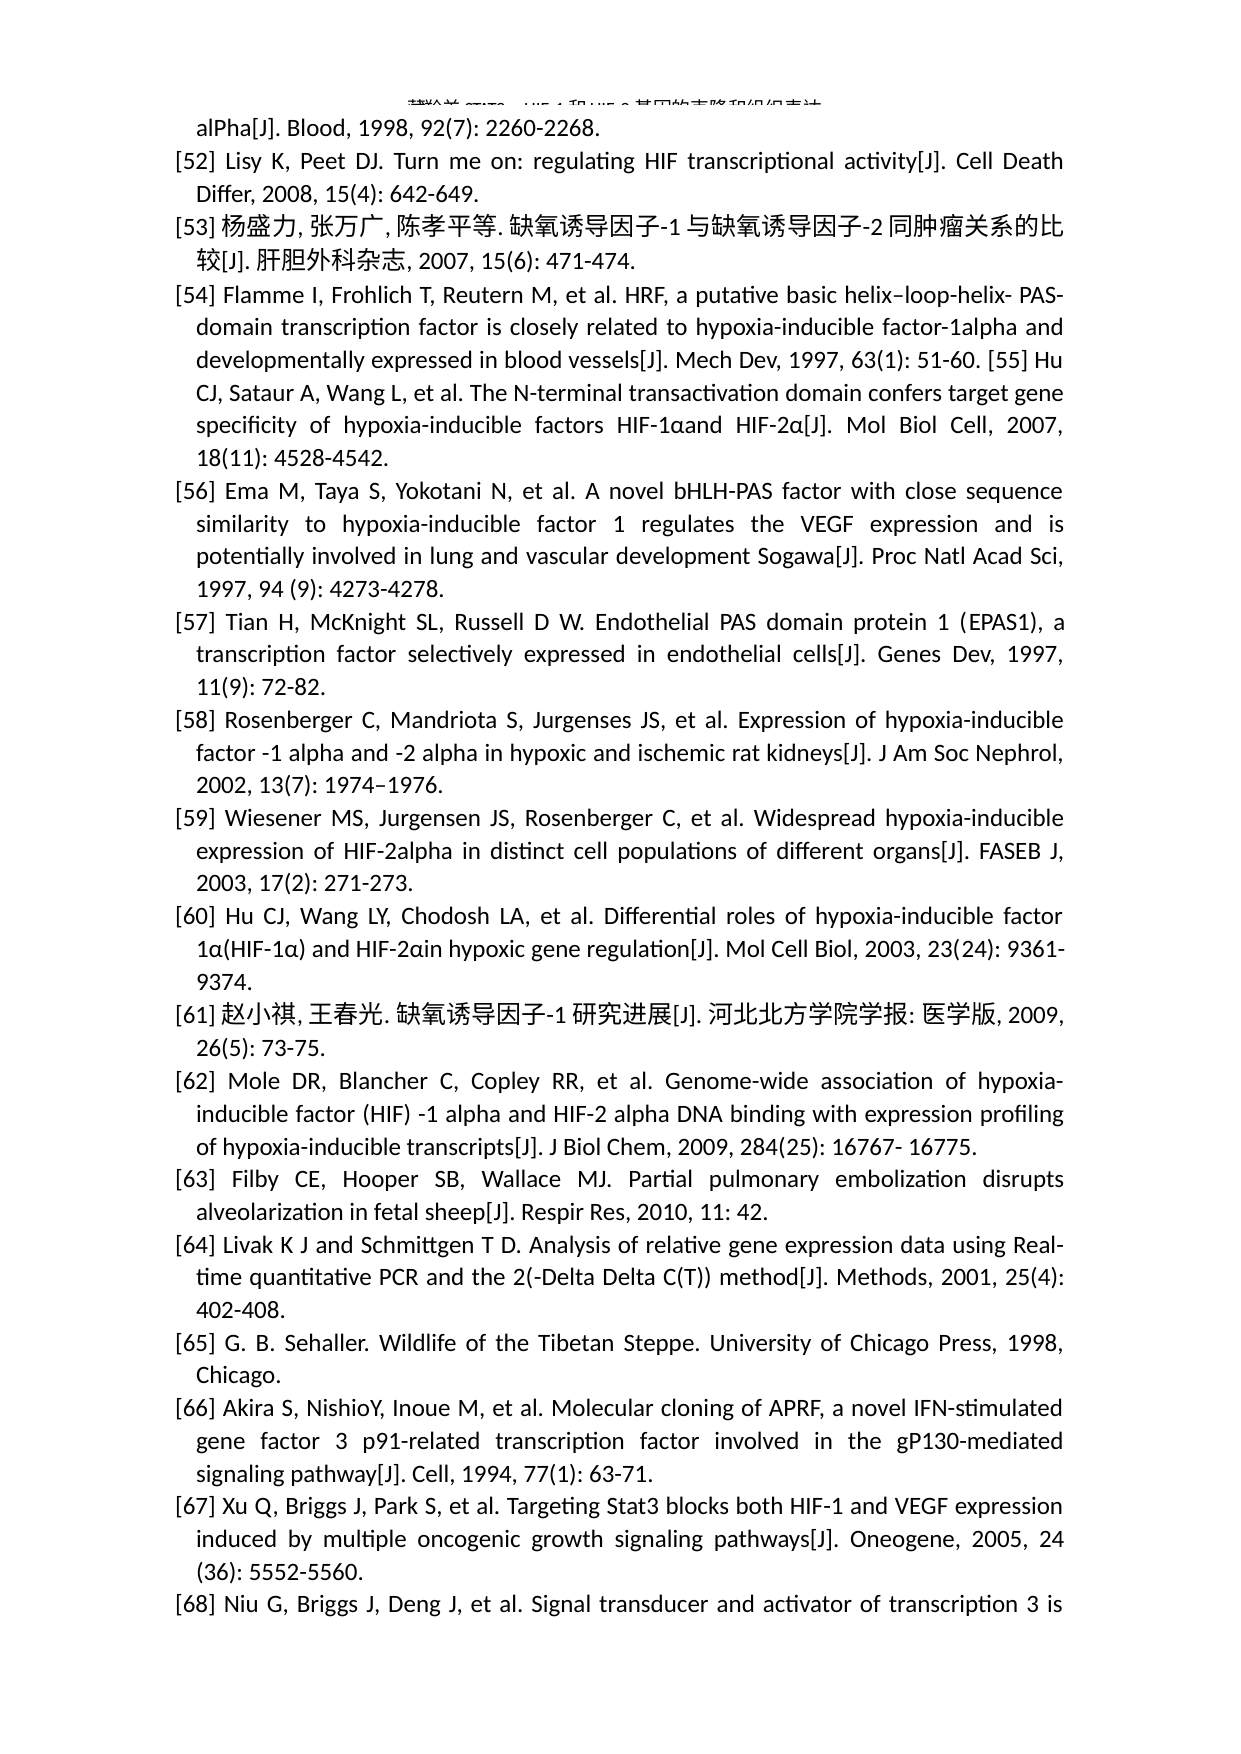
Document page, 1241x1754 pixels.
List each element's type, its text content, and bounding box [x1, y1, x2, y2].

text [57] Tian H, McKnight SL, Russell D W. Endothelial PAS domain protein 1 (EPAS1), a transcription factor selectively expressed in endothelial cells[J]. Genes Dev, 1997, 11(9): 72-82. [175, 604, 1065, 702]
text [54] Flamme I, Frohlich T, Reutern M, et al. HRF, a putative basic helix–loop-helix- PAS-domain transcription factor is closely related to hypoxia-inducible factor-1alpha and developmentally expressed in blood vessels[J]. Mech Dev, 1997, 63(1): 51-60. [55] Hu CJ, Sataur A, Wang L, et al. The N-terminal transactivation domain confers target gene specificity of hypoxia-inducible factors HIF-1αand HIF-2α[J]. Mol Biol Cell, 2007, 18(11): 4528-4542. [175, 277, 1065, 473]
text [63] Filby CE, Hooper SB, Wallace MJ. Partial pulmonary embolization disrupts alveolarization in fetal sheep[J]. Respir Res, 2010, 11: 42. [175, 1161, 1065, 1227]
text [62] Mole DR, Blancher C, Copley RR, et al. Genome-wide association of hypoxia- inducible factor (HIF) -1 alpha and HIF-2 alpha DNA binding with expression profiling of hypoxia-inducible transcripts[J]. J Biol Chem, 2009, 284(25): 16767- 16775. [175, 1063, 1065, 1161]
text [66] Akira S, NishioY, Inoue M, et al. Molecular cloning of APRF, a novel IFN-stimulated gene factor 3 p91-related transcription factor involved in the gP130-mediated signaling pathway[J]. Cell, 1994, 77(1): 63-71. [175, 1390, 1065, 1488]
text [65] G. B. Sehaller. Wildlife of the Tibetan Steppe. University of Chicago Press, 1998, Chicago. [175, 1325, 1065, 1390]
text [53] 杨盛力, 张万广, 陈孝平等. 缺氧诱导因子-1 与缺氧诱导因子-2 同肿瘤关系的比较[J]. 肝胆外科杂志, 2007, 15(6): 471-474. [175, 208, 1065, 277]
text [59] Wiesener MS, Jurgensen JS, Rosenberger C, et al. Widespread hypoxia-inducible expression of HIF-2alpha in distinct cell populations of different organs[J]. FASEB J, 2003, 17(2): 271-273. [175, 800, 1065, 898]
text [64] Livak K J and Schmittgen T D. Analysis of relative gene expression data using Real-time quantitative PCR and the 2(-Delta Delta C(T)) method[J]. Methods, 2001, 25(4): 402-408. [175, 1227, 1065, 1325]
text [175, 110, 1065, 143]
text [67] Xu Q, Briggs J, Park S, et al. Targeting Stat3 blocks both HIF-1 and VEGF expression induced by multiple oncogenic growth signaling pathways[J]. Oneogene, 2005, 24 (36): 5552-5560. [175, 1488, 1065, 1586]
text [175, 1586, 1065, 1619]
text [61] 赵小祺, 王春光. 缺氧诱导因子-1 研究进展[J]. 河北北方学院学报: 医学版, 2009, 26(5): 73-75. [175, 996, 1065, 1063]
text [58] Rosenberger C, Mandriota S, Jurgenses JS, et al. Expression of hypoxia-inducible factor -1 alpha and -2 alpha in hypoxic and ischemic rat kidneys[J]. J Am Soc Nephrol, 2002, 13(7): 1974–1976. [175, 702, 1065, 800]
text [60] Hu CJ, Wang LY, Chodosh LA, et al. Differential roles of hypoxia-inducible factor 1α(HIF-1α) and HIF-2αin hypoxic gene regulation[J]. Mol Cell Biol, 2003, 23(24): 9361-9374. [175, 898, 1065, 996]
text [56] Ema M, Taya S, Yokotani N, et al. A novel bHLH-PAS factor with close sequence similarity to hypoxia-inducible factor 1 regulates the VEGF expression and is potentially involved in lung and vascular development Sogawa[J]. Proc Natl Acad Sci, 1997, 94 (9): 4273-4278. [175, 473, 1065, 604]
text [52] Lisy K, Peet DJ. Turn me on: regulating HIF transcriptional activity[J]. Cell Death Differ, 2008, 15(4): 642-649. [175, 143, 1065, 208]
